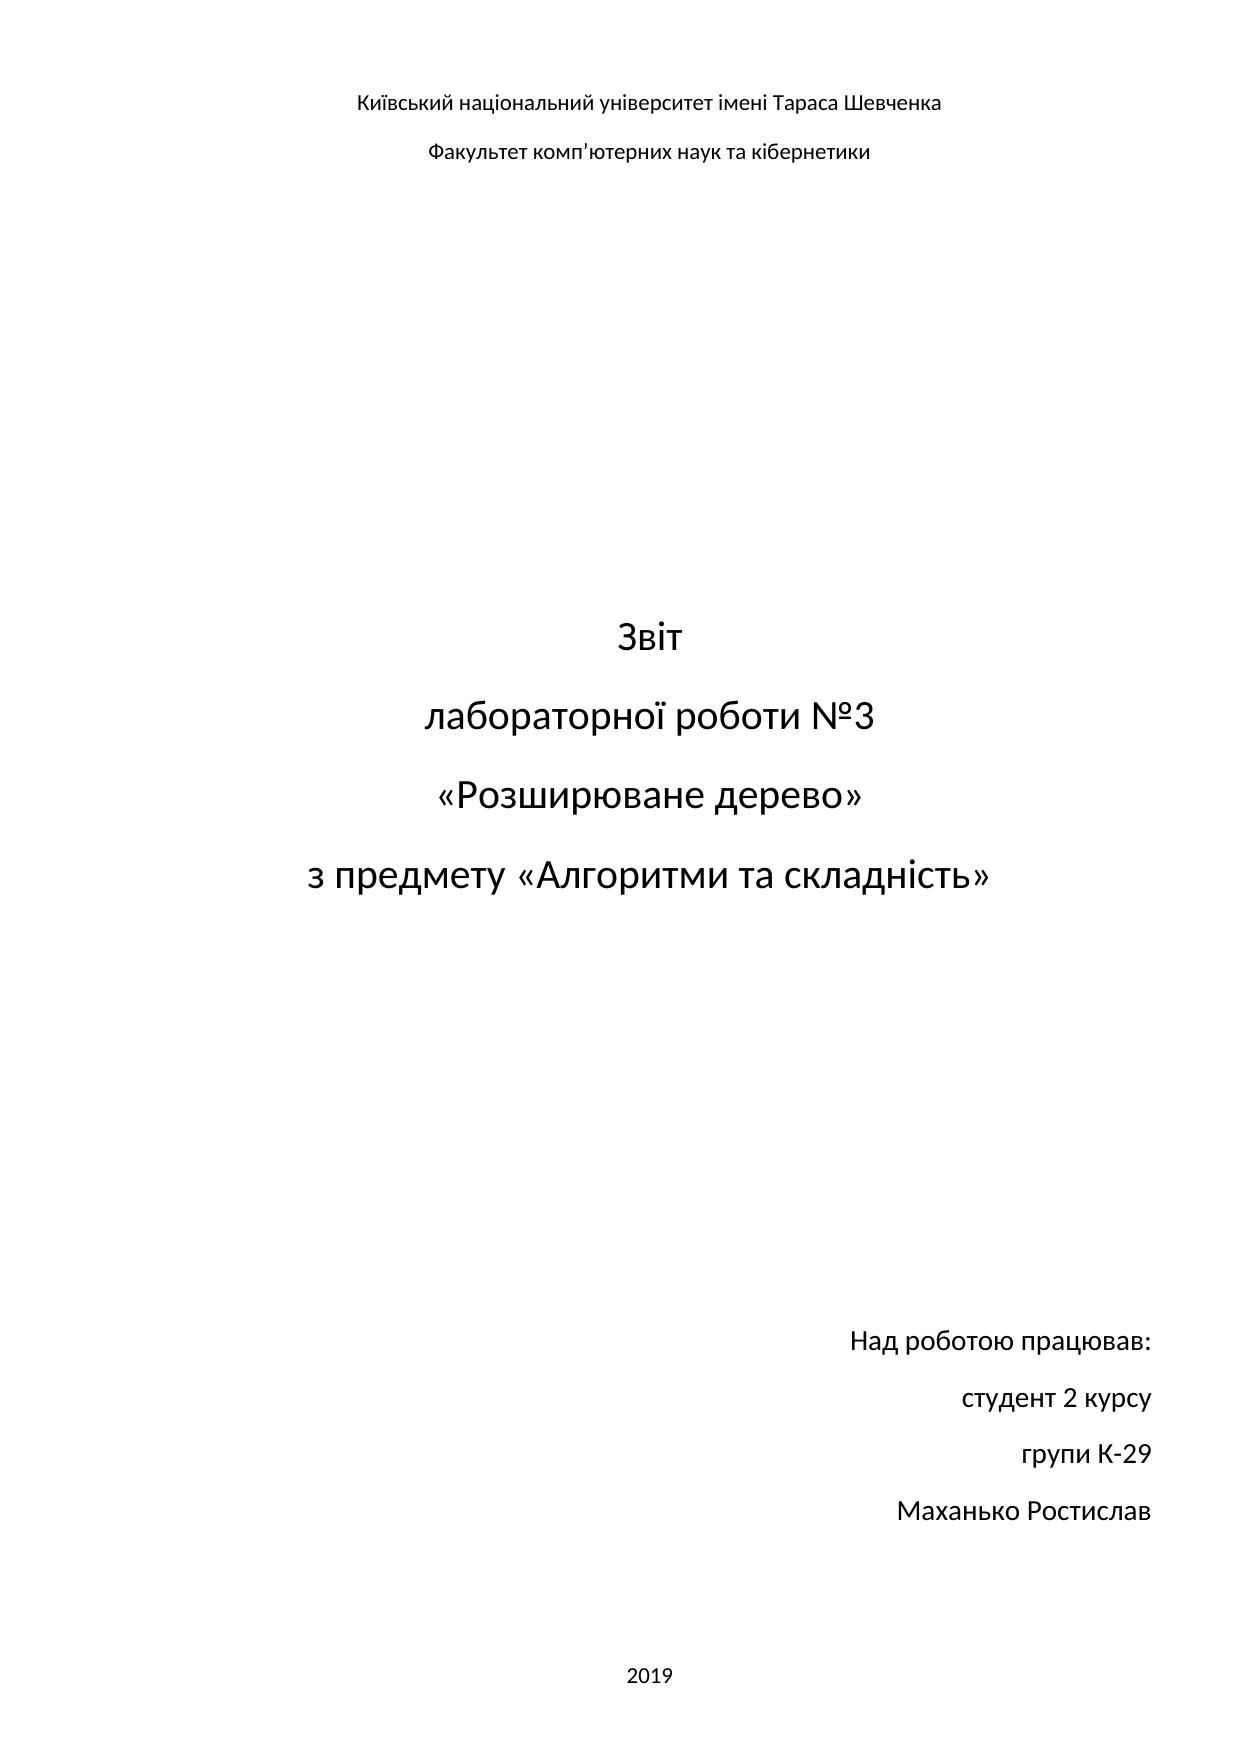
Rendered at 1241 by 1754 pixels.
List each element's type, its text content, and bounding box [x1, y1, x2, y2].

text «Розширюване дерево» [148, 768, 1152, 819]
text з предмету «Алгоритми та складність» [148, 848, 1152, 898]
text Факультет комп’ютерних наук та кібернетики [148, 137, 1152, 165]
text студент 2 курсу [148, 1379, 1152, 1414]
text 2019 [148, 1661, 1152, 1689]
text Маханько Ростислав [148, 1492, 1152, 1527]
text Київський національний університет імені Тараса Шевченка [148, 88, 1152, 117]
text Звіт [148, 610, 1152, 661]
text групи К-29 [148, 1435, 1152, 1471]
text лабораторної роботи №3 [148, 689, 1152, 740]
text Над роботою працював: [148, 1322, 1152, 1358]
